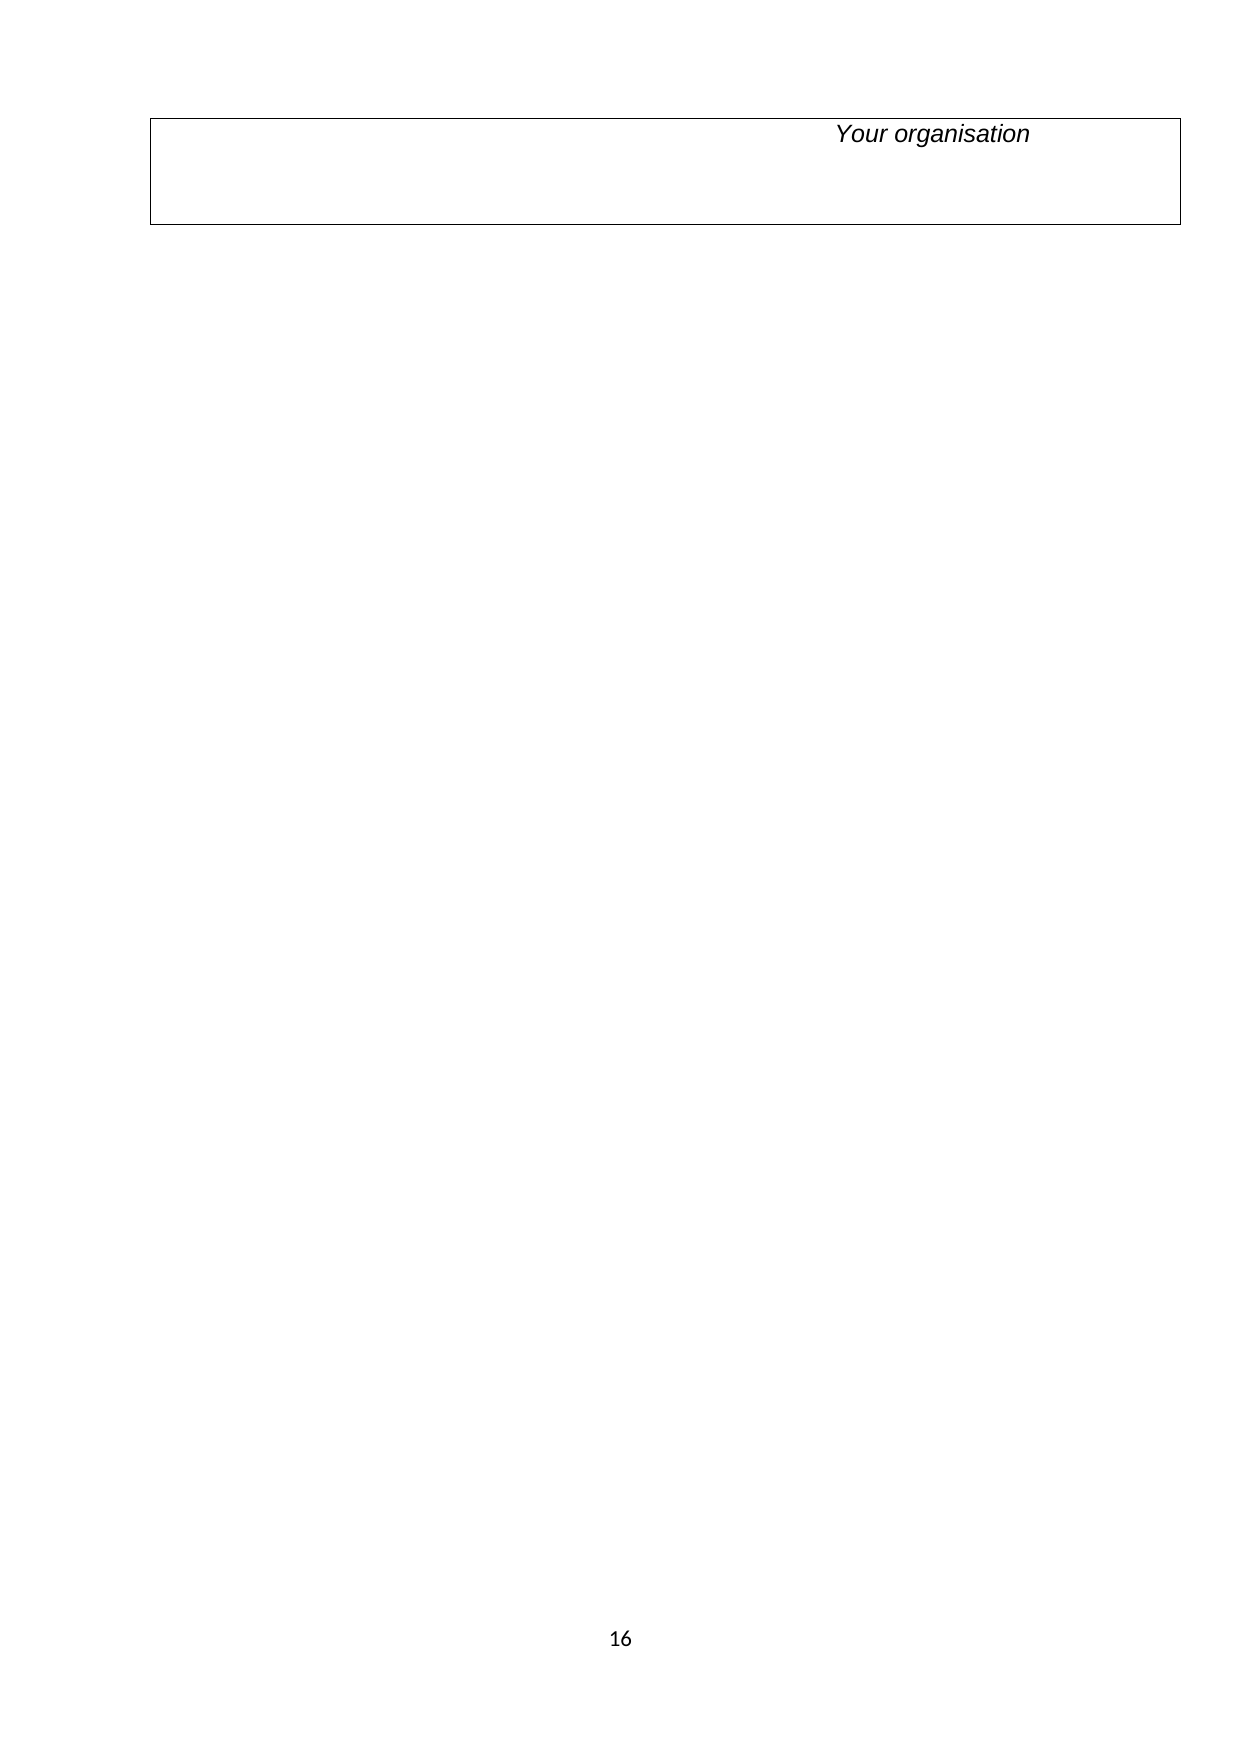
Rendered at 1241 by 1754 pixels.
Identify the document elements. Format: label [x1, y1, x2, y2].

table_header [151, 119, 1180, 224]
